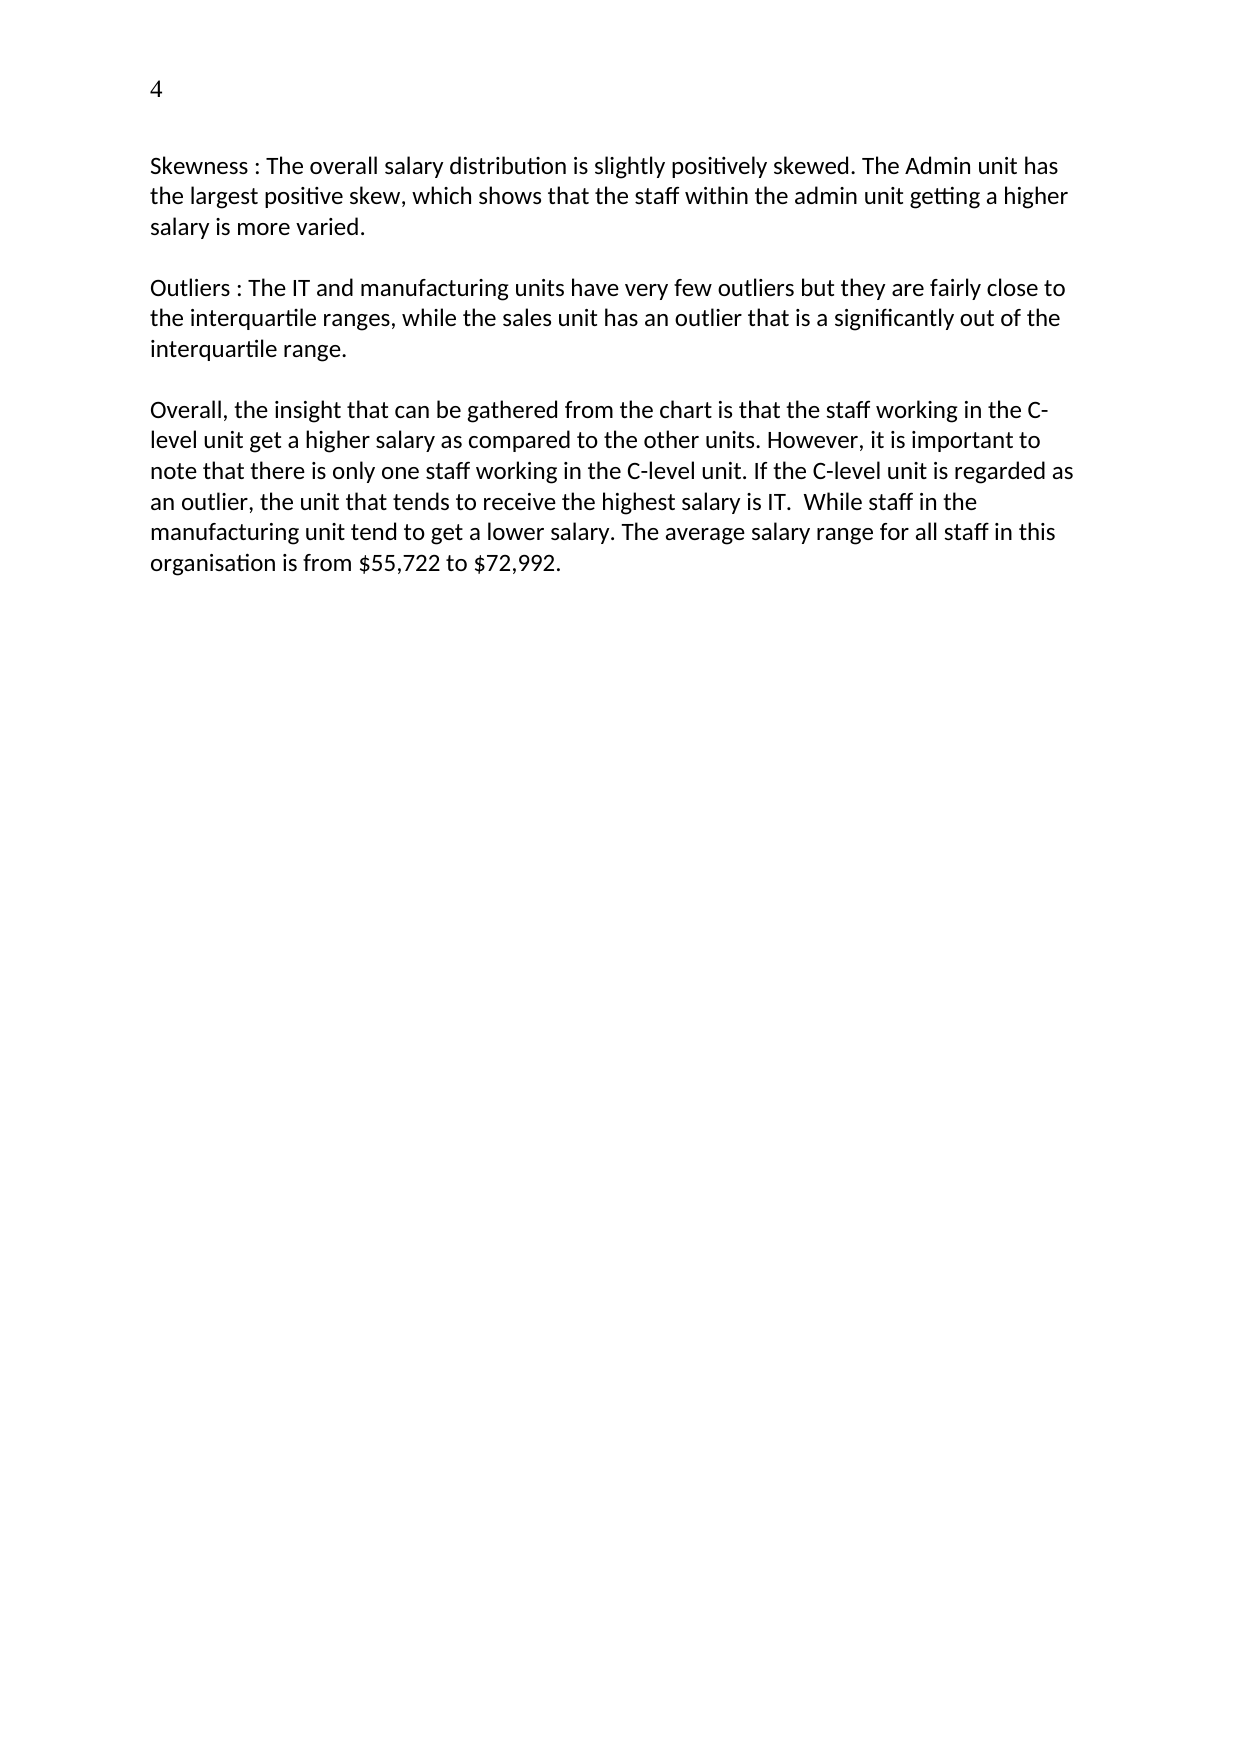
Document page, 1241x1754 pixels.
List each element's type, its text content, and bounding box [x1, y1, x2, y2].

text Outliers : The IT and manufacturing units have very few outliers but they are fairly close to the interquartile ranges, while the sales unit has an outlier that is a significantly out of the interquartile range. [150, 272, 1090, 364]
text Overall, the insight that can be gathered from the chart is that the staff working in the C-level unit get a higher salary as compared to the other units. However, it is important to note that there is only one staff working in the C-level unit. If the C-level unit is regarded as an outlier, the unit that tends to receive the highest salary is IT. While staff in the manufacturing unit tend to get a lower salary. The average salary range for all staff in this organisation is from $55,722 to $72,992. [150, 394, 1090, 577]
text Skewness : The overall salary distribution is slightly positively skewed. The Admin unit has the largest positive skew, which shows that the staff within the admin unit getting a higher salary is more varied. [150, 150, 1090, 242]
